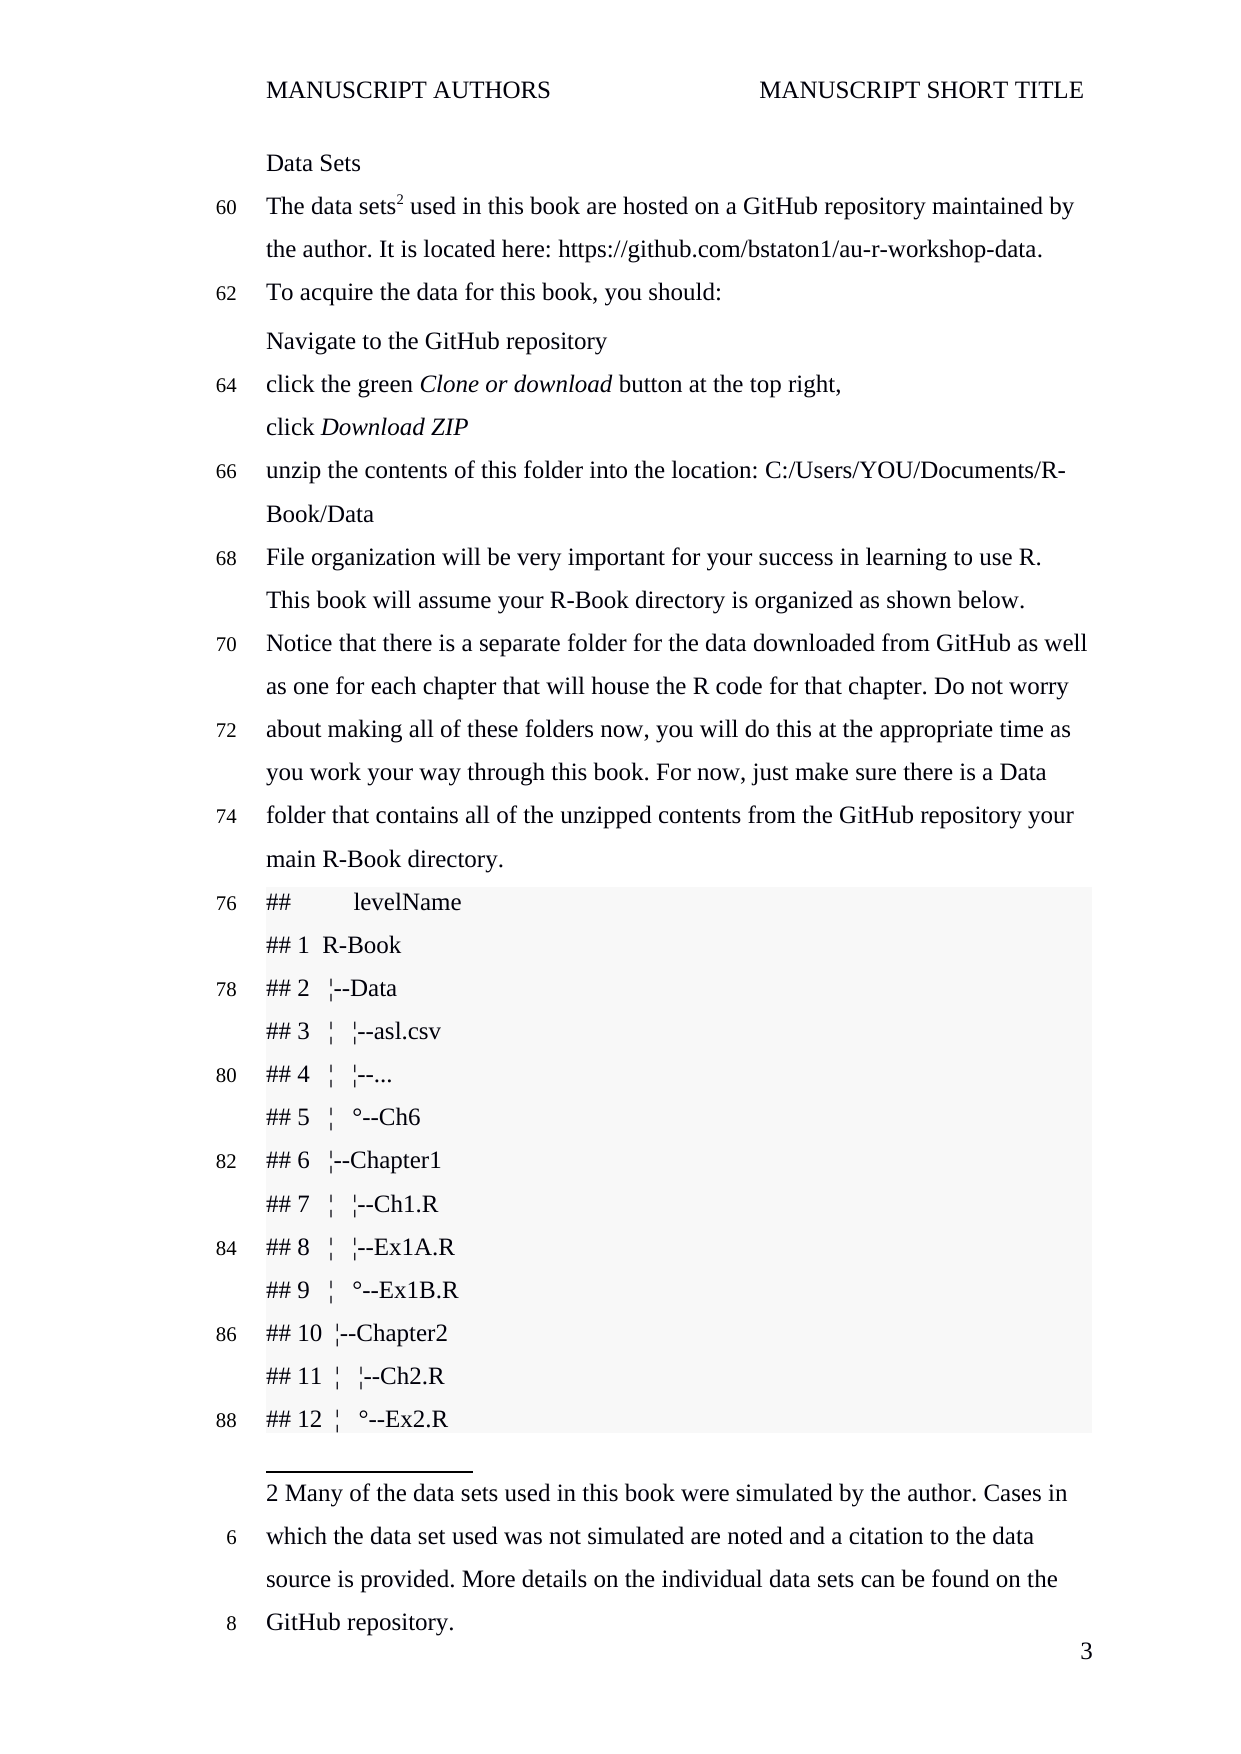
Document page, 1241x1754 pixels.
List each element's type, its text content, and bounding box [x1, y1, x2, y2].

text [266, 887, 1092, 1433]
text To acquire the data for this book, you should: [266, 277, 1092, 306]
